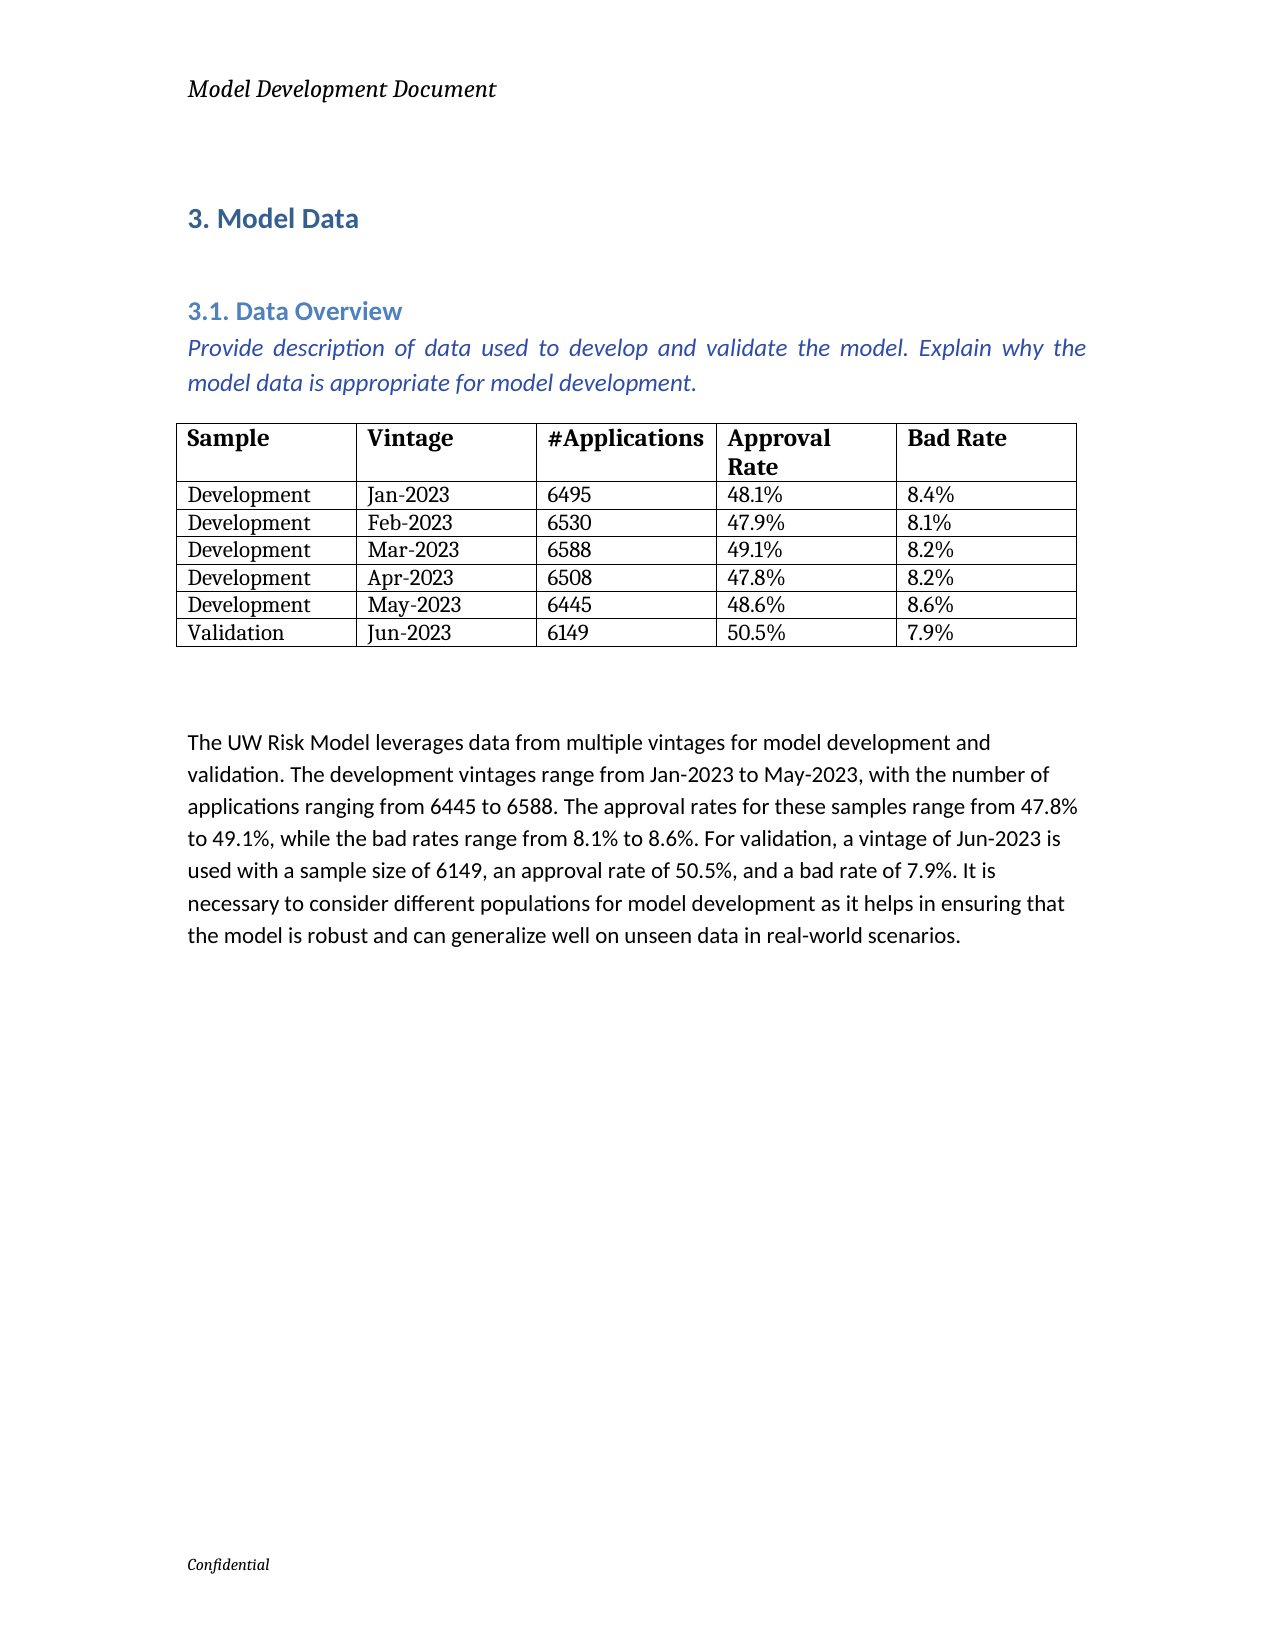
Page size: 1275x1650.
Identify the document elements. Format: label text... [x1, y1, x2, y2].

table_cell 8.6% [897, 592, 1076, 618]
table_cell Jan-2023 [357, 482, 536, 509]
text Provide description of data used to develop and validate the model. Explain why the model data is appropriate for model development. [187, 332, 1087, 397]
table_cell 8.1% [897, 510, 1076, 536]
table_cell Feb-2023 [357, 510, 536, 536]
table_cell 48.1% [717, 482, 896, 509]
table_cell 7.9% [897, 619, 1076, 646]
table_cell 8.2% [897, 537, 1076, 563]
subtitle 3. Model Data [187, 200, 1087, 236]
subtitle 3.1. Data Overview [187, 294, 1087, 327]
table_header Approval Rate [717, 424, 896, 481]
table_cell Apr-2023 [357, 565, 536, 591]
table_cell 8.2% [897, 565, 1076, 591]
table_cell 8.4% [897, 482, 1076, 509]
table_cell Validation [177, 619, 356, 646]
table_cell May-2023 [357, 592, 536, 618]
table_header Sample [177, 424, 356, 481]
table_cell 48.6% [717, 592, 896, 618]
table_cell Development [177, 537, 356, 563]
table_cell 6495 [537, 482, 716, 509]
table_cell Development [177, 592, 356, 618]
table_cell 6445 [537, 592, 716, 618]
table_cell 6508 [537, 565, 716, 591]
table_cell Jun-2023 [357, 619, 536, 646]
table_cell Development [177, 510, 356, 536]
table_cell Development [177, 482, 356, 509]
table_cell 47.9% [717, 510, 896, 536]
text The UW Risk Model leverages data from multiple vintages for model development and validation. The development vintages range from Jan-2023 to May-2023, with the number of applications ranging from 6445 to 6588. The approval rates for these samples range from 47.8% to 49.1%, while the bad rates range from 8.1% to 8.6%. For validation, a vintage of Jun-2023 is used with a sample size of 6149, an approval rate of 50.5%, and a bad rate of 7.9%. It is necessary to consider different populations for model development as it helps in ensuring that the model is robust and can generalize well on unseen data in real-world scenarios. [187, 728, 1087, 949]
table_cell 6149 [537, 619, 716, 646]
table_cell 6530 [537, 510, 716, 536]
table_cell 47.8% [717, 565, 896, 591]
table_cell 6588 [537, 537, 716, 563]
table_cell Development [177, 565, 356, 591]
table_cell 49.1% [717, 537, 896, 563]
table_header Bad Rate [897, 424, 1076, 481]
table_header #Applications [537, 424, 716, 481]
table_cell 50.5% [717, 619, 896, 646]
table_cell Mar-2023 [357, 537, 536, 563]
table_header Vintage [357, 424, 536, 481]
